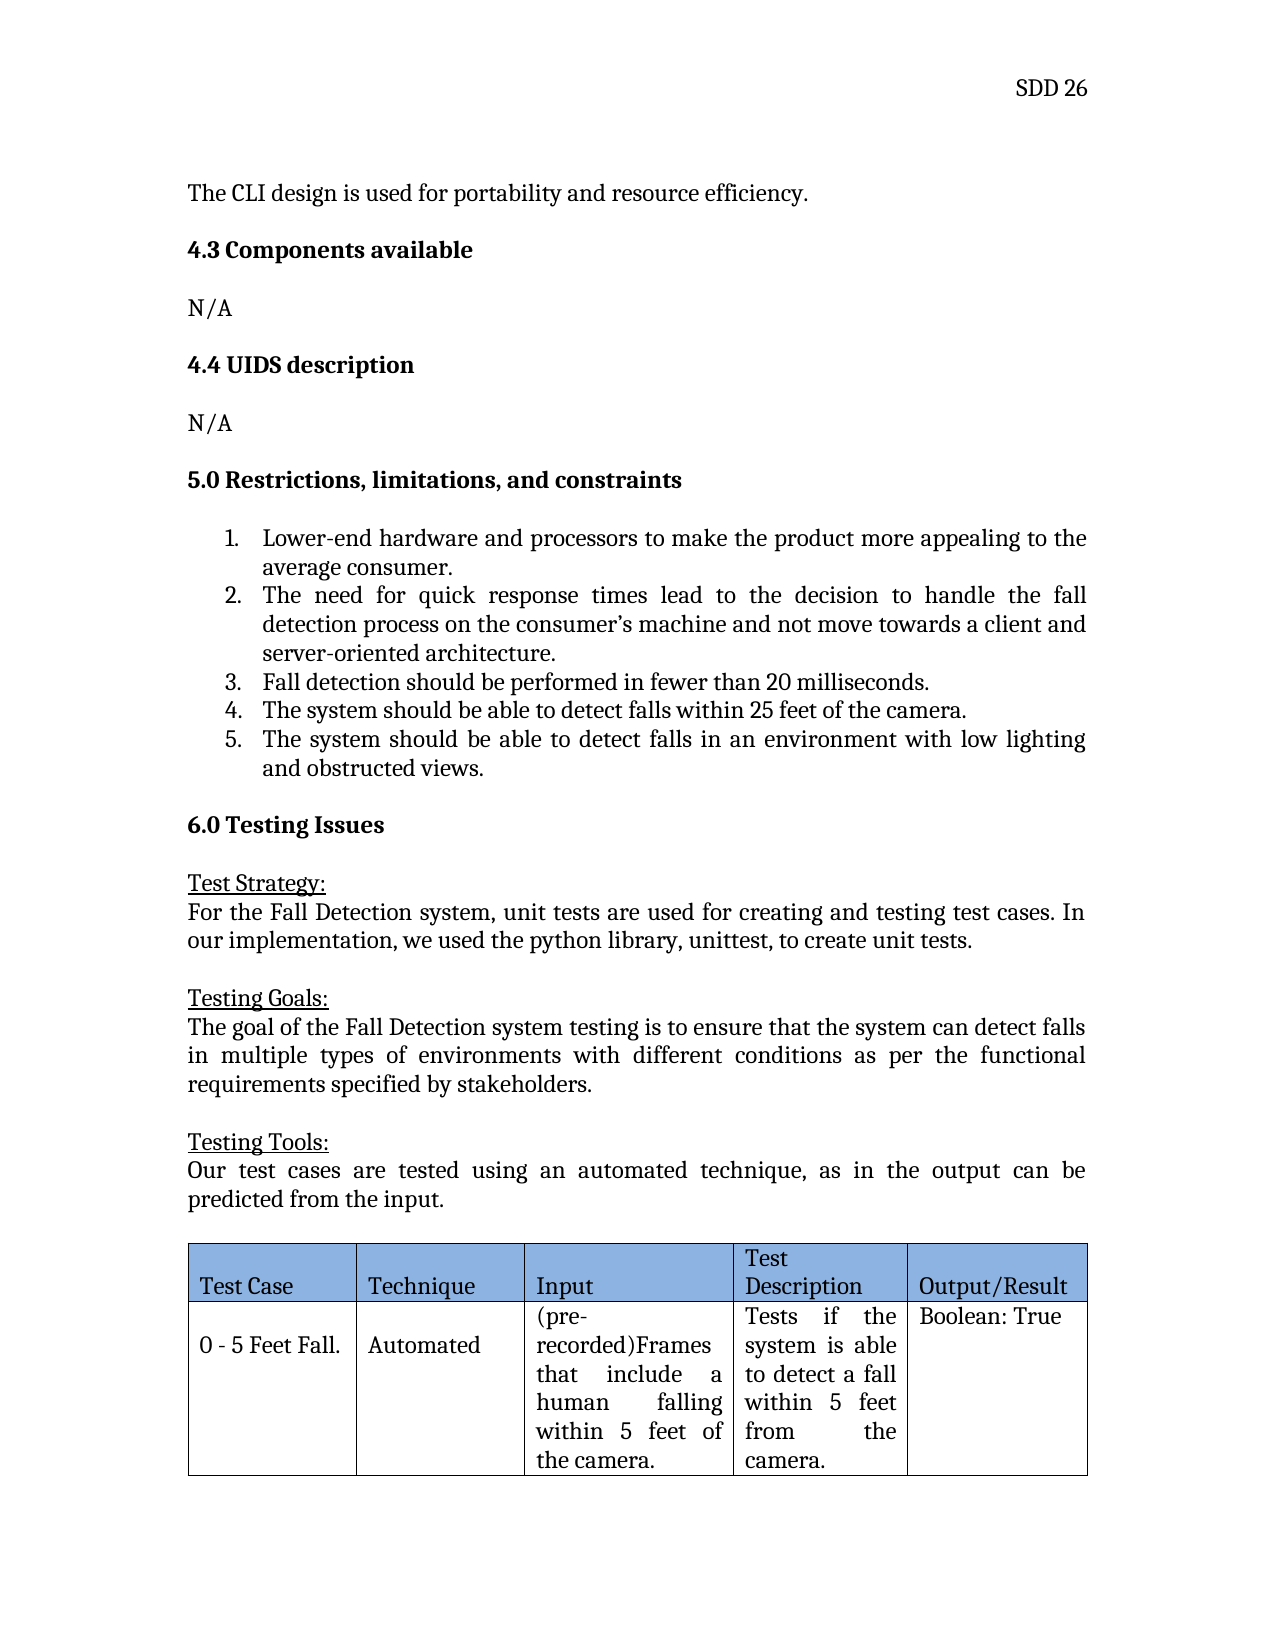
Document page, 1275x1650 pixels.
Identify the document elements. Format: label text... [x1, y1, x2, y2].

text N/A [187, 294, 1087, 322]
text The goal of the Fall Detection system testing is to ensure that the system can detect falls in multiple types of environments with different conditions as per the functional requirements specified by stakeholders. [187, 1012, 1087, 1099]
text For the Fall Detection system, unit tests are used for creating and testing test cases. In our implementation, we used the python library, unittest, to create unit tests. [187, 897, 1087, 955]
table_cell Automated [357, 1302, 524, 1474]
list Lower-end hardware and processors to make the product more appealing to the average consumer. [225, 524, 1087, 581]
table_header Test Case [189, 1244, 356, 1301]
text Testing Goals: [187, 984, 1087, 1012]
list Fall detection should be performed in fewer than 20 milliseconds. [225, 667, 1087, 696]
text Our test cases are tested using an automated technique, as in the output can be predicted from the input. [187, 1156, 1087, 1214]
table_header Technique [357, 1244, 524, 1301]
table_header Output/Result [908, 1244, 1087, 1301]
table_cell (pre-recorded)Frames that include a human falling within 5 feet of the camera. [525, 1302, 733, 1474]
table_cell Boolean: True [908, 1302, 1087, 1474]
text Testing Tools: [187, 1127, 1087, 1156]
table_cell Tests if the system is able to detect a fall within 5 feet from the camera. [734, 1302, 907, 1474]
list The need for quick response times lead to the decision to handle the fall detection process on the consumer’s machine and not move towards a client and server-oriented architecture. [225, 581, 1087, 667]
table_header Test Description [734, 1244, 907, 1301]
text Test Strategy: [187, 869, 1087, 897]
text 4.3 Components available [187, 236, 1087, 265]
table_cell 0 - 5 Feet Fall. [189, 1302, 356, 1474]
text 6.0 Testing Issues [187, 811, 1087, 840]
list The system should be able to detect falls within 25 feet of the camera. [225, 696, 1087, 725]
text 4.4 UIDS description [187, 351, 1087, 380]
text 5.0 Restrictions, limitations, and constraints [187, 466, 1087, 495]
text The CLI design is used for portability and resource efficiency. [187, 179, 1087, 207]
list The system should be able to detect falls in an environment with low lighting and obstructed views. [225, 725, 1087, 782]
text N/A [187, 409, 1087, 437]
table_header Input [525, 1244, 733, 1301]
